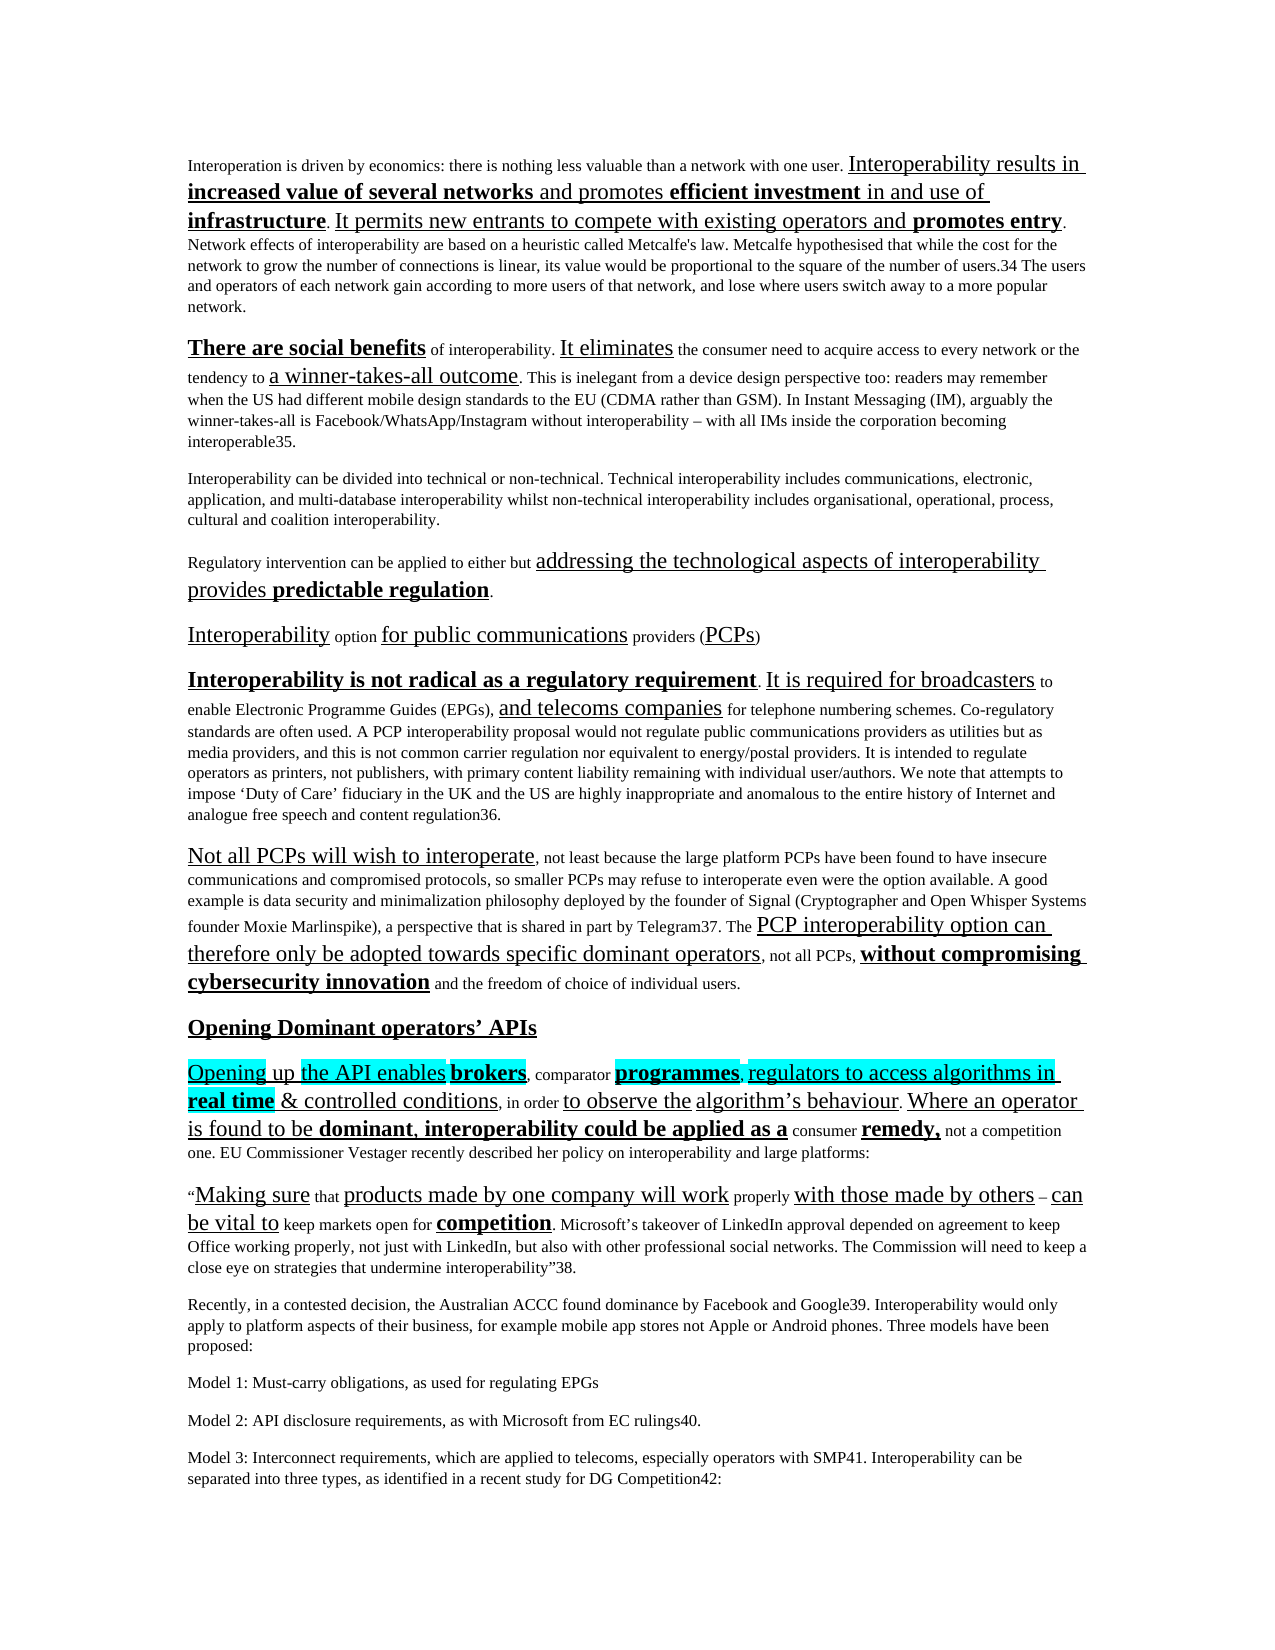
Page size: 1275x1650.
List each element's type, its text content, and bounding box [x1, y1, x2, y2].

text There are social benefits of interoperability. It eliminates the consumer need to acquire access to every network or the tendency to a winner-takes-all outcome. This is inelegant from a device design perspective too: readers may remember when the US had different mobile design standards to the EU (CDMA rather than GSM). In Instant Messaging (IM), arguably the winner-takes-all is Facebook/WhatsApp/Instagram without interoperability – with all IMs inside the corporation becoming interoperable35. [187, 334, 1087, 451]
text Interoperability is not radical as a regulatory requirement. It is required for broadcasters to enable Electronic Programme Guides (EPGs), and telecoms companies for telephone numbering schemes. Co-regulatory standards are often used. A PCP interoperability proposal would not regulate public communications providers as utilities but as media providers, and this is not common carrier regulation nor equivalent to energy/postal providers. It is intended to regulate operators as printers, not publishers, with primary content liability remaining with individual user/authors. We note that attempts to impose ‘Duty of Care’ fiduciary in the UK and the US are highly inappropriate and anomalous to the entire history of Internet and analogue free speech and content regulation36. [187, 666, 1087, 824]
text Not all PCPs will wish to interoperate, not least because the large platform PCPs have been found to have insecure communications and compromised protocols, so smaller PCPs may refuse to interoperate even were the option available. A good example is data security and minimalization philosophy deployed by the founder of Signal (Cryptographer and Open Whisper Systems founder Moxie Marlinspike), a perspective that is shared in part by Telegram37. The PCP interoperability option can therefore only be adopted towards specific dominant operators, not all PCPs, without compromising cybersecurity innovation and the freedom of choice of individual users. [187, 842, 1087, 995]
text Interoperation is driven by economics: there is nothing less valuable than a network with one user. Interoperability results in increased value of several networks and promotes efficient investment in and use of infrastructure. It permits new entrants to compete with existing operators and promotes entry. Network effects of interoperability are based on a heuristic called Metcalfe's law. Metcalfe hypothesised that while the cost for the network to grow the number of connections is linear, its value would be proportional to the square of the number of users.34 The users and operators of each network gain according to more users of that network, and lose where users switch away to a more popular network. [187, 150, 1087, 316]
text Recently, in a contested decision, the Australian ACCC found dominance by Facebook and Google39. Interoperability would only apply to platform aspects of their business, for example mobile app stores not Apple or Android phones. Three models have been proposed: [187, 1295, 1087, 1355]
text Regulatory intervention can be applied to either but addressing the technological aspects of interoperability provides predictable regulation. [187, 547, 1087, 602]
text Opening Dominant operators’ APIs [187, 1013, 1087, 1040]
text Model 1: Must-carry obligations, as used for regulating EPGs [187, 1373, 1087, 1392]
text Model 3: Interconnect requirements, which are applied to telecoms, especially operators with SMP41. Interoperability can be separated into three types, as identified in a recent study for DG Competition42: [187, 1448, 1087, 1488]
text Opening up the API enables brokers, comparator programmes, regulators to access algorithms in real time & controlled conditions, in order to observe the algorithm’s behaviour. Where an operator is found to be dominant, interoperability could be applied as a consumer remedy, not a competition one. EU Commissioner Vestager recently described her policy on interoperability and large platforms: [187, 1059, 1087, 1162]
text “Making sure that products made by one company will work properly with those made by others – can be vital to keep markets open for competition. Microsoft’s takeover of LinkedIn approval depended on agreement to keep Office working properly, not just with LinkedIn, but also with other professional social networks. The Commission will need to keep a close eye on strategies that undermine interoperability”38. [187, 1181, 1087, 1277]
text Interoperability can be divided into technical or non-technical. Technical interoperability includes communications, electronic, application, and multi-database interoperability whilst non-technical interoperability includes organisational, operational, process, cultural and coalition interoperability. [187, 469, 1087, 529]
text Model 2: API disclosure requirements, as with Microsoft from EC rulings40. [187, 1411, 1087, 1430]
text Interoperability option for public communications providers (PCPs) [187, 621, 1087, 647]
